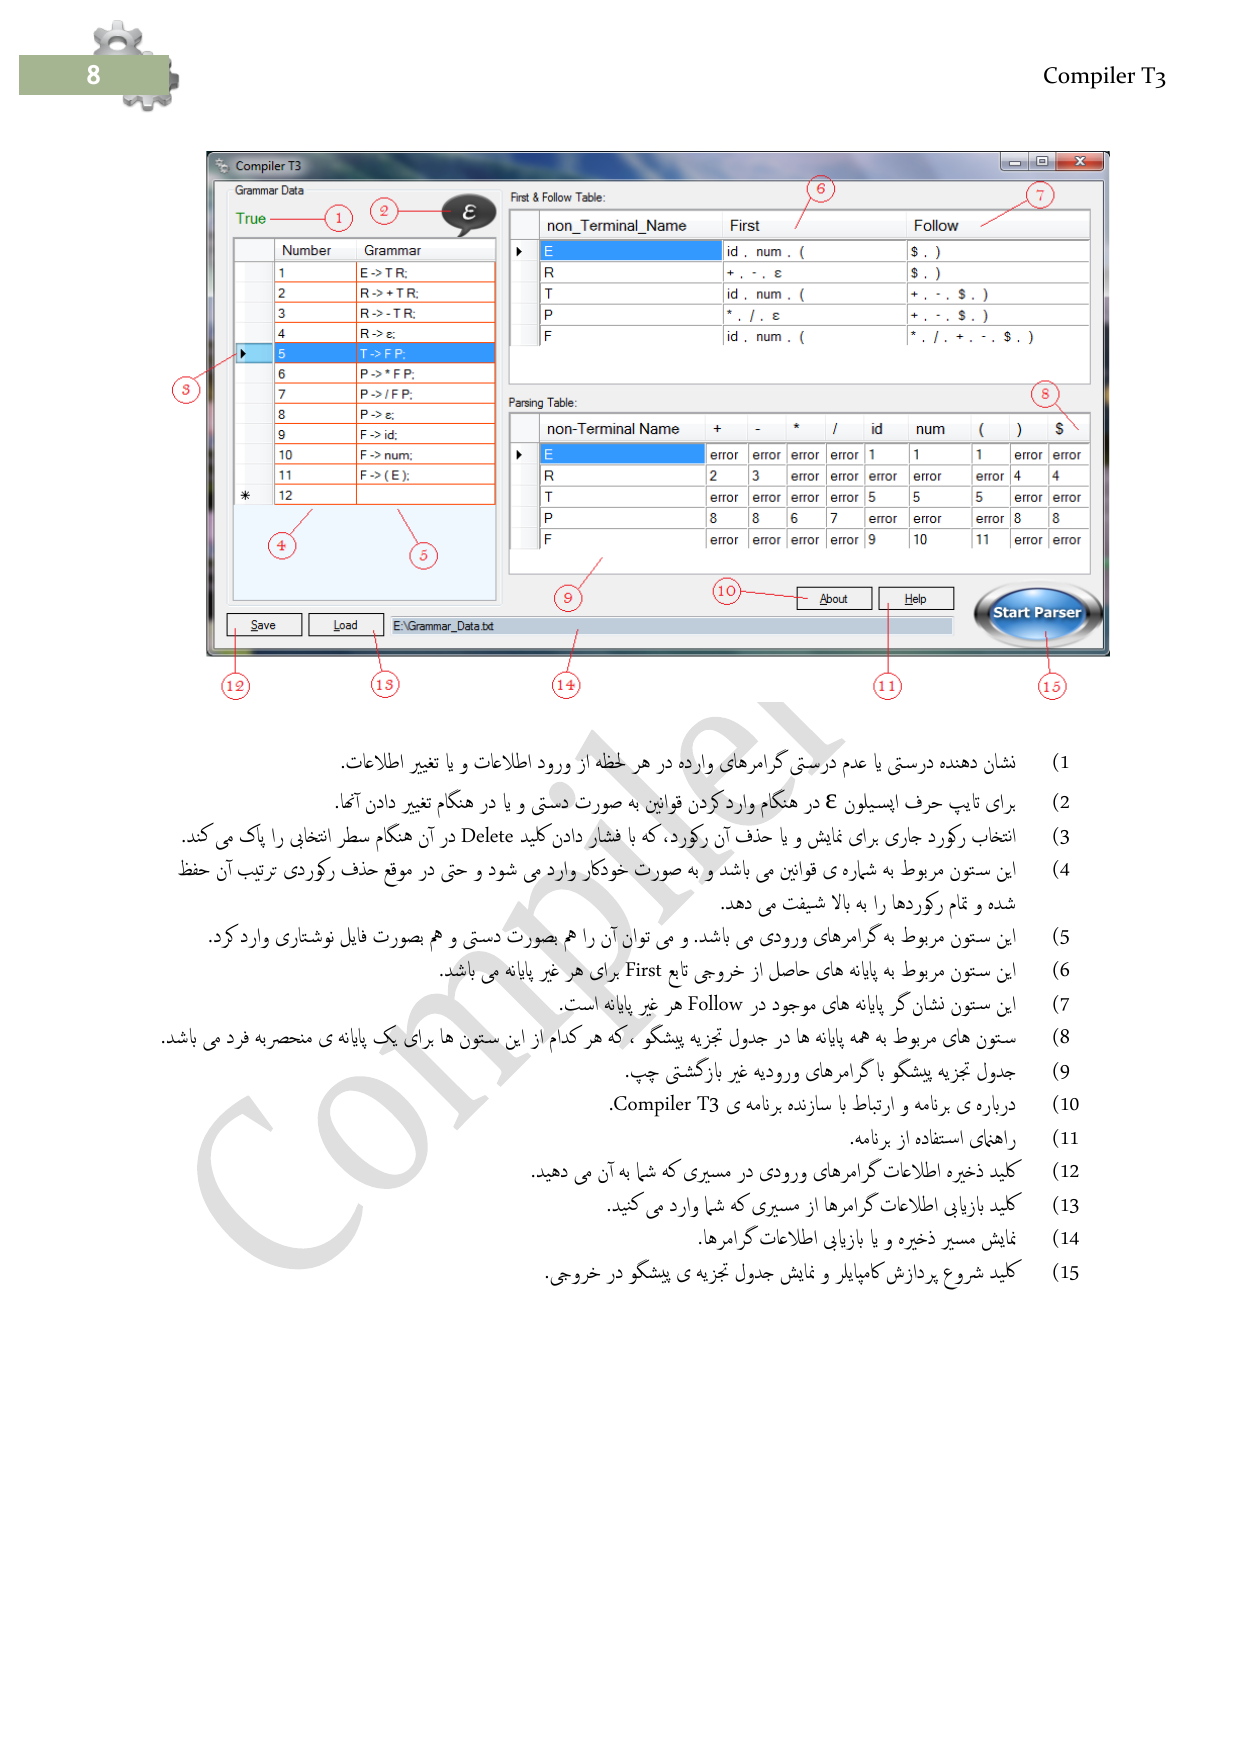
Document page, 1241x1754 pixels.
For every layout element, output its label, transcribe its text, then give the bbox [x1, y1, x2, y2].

list این ستون مربوط به شماره ی قوانین می باشد و به صورت خودکار وارد می شود و حتی در موقع حذف رکوردی ترتیب آن حفظ شده و تمام رکوردها را به بالا شیفت می دهد. [150, 855, 1053, 922]
list درباره ی برنامه و ارتباط با سازنده برنامه ی Compiler T3. [150, 1090, 1053, 1123]
picture [89, 19, 183, 113]
list این ستون نشان گر پایانه های موجود در Follow هر غیر پایانه است. [150, 989, 1053, 1023]
list نشان دهنده درستی یا عدم درستی گرامرهای وارده در هر لحظه از ورود اطلاعات و یا تغییر اطلاعات. [150, 748, 1053, 781]
list راهنمای استفاده از برنامه. [150, 1123, 1053, 1157]
list نمایش مسیر ذخیره و یا بازیابی اطلاعات گرامرها. [150, 1224, 1053, 1258]
list این ستون مربوط به گرامرهای ورودی می باشد. و می توان آن را هم بصورت دستی و هم بصورت فایل نوشتاری وارد کرد. [150, 922, 1053, 956]
picture [171, 151, 1110, 702]
list انتخاب رکورد جاری برای نمایش و یا حذف آن رکورد، که با فشار دادن کلید Delete در آن هنگام سطر انتخابی را پاک می کند. [150, 822, 1053, 855]
list جدول تجزیه پیشگو با گرامرهای ورودیه غیر بازگشتی چپ. [150, 1056, 1053, 1090]
list کلید ذخیره اطلاعات گرامرهای ورودی در مسیری که شما به آن می دهید. [150, 1157, 1053, 1191]
list برای تایپ حرف اپسیلون ɛ در هنگام وارد کردن قوانین به صورت دستی و یا در هنگام تغییر دادن آنها. [150, 781, 1053, 822]
list ستون های مربوط به همه پایانه ها در جدول تجزیه پیشگو ، که هر کدام از این ستون ها برای یک پایانه ی منحصربه فرد می باشد. [150, 1023, 1053, 1056]
list این ستون مربوط به پایانه های حاصل از خروجی تابع First برای هر غیر پایانه می باشد. [150, 956, 1053, 989]
list کلید بازیابی اطلاعات گرامرها از مسیری که شما وارد می کنید. [150, 1191, 1053, 1224]
list کلید شروع پردازش کامپایلر و نمایش جدول تجزیه ی پیشگو در خروجی. [150, 1258, 1053, 1291]
